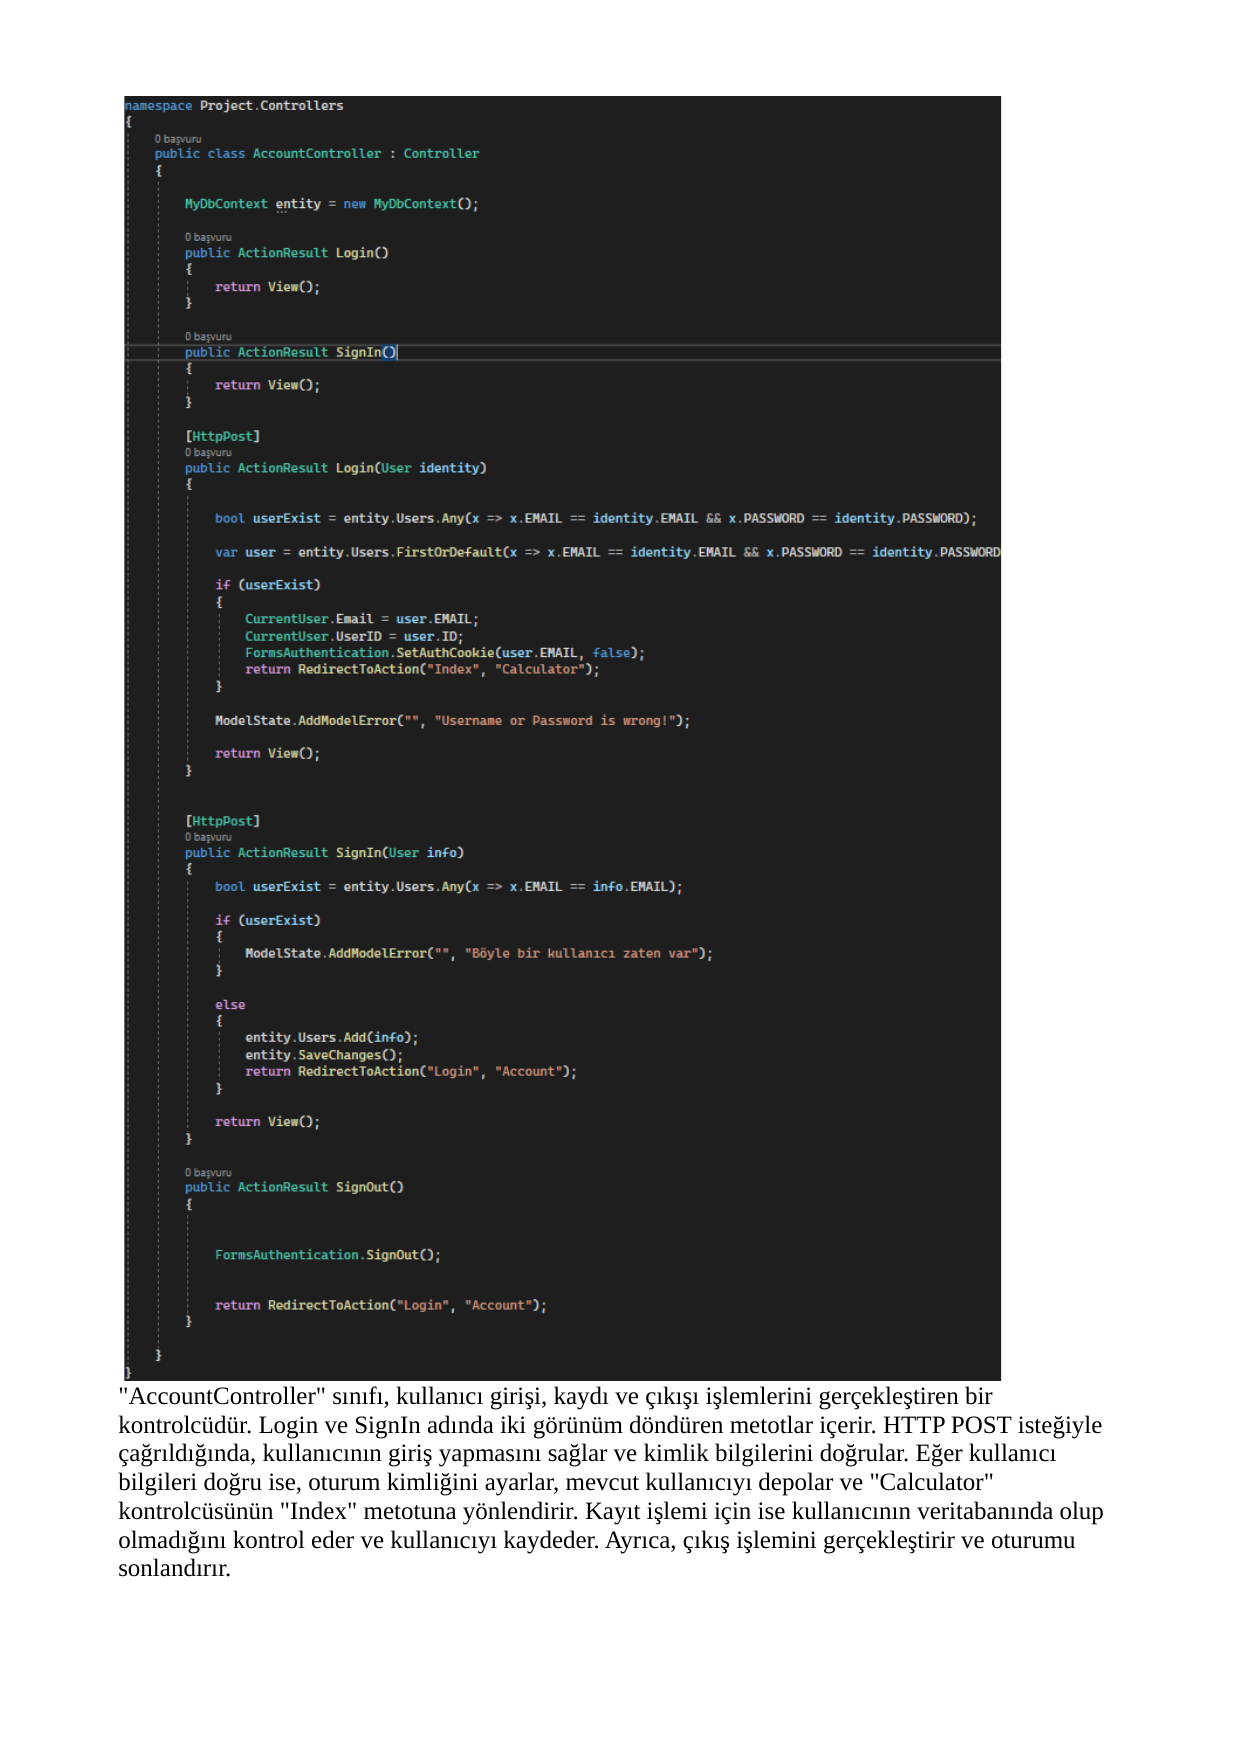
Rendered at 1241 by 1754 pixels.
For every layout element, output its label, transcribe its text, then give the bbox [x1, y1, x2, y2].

picture [124, 96, 1002, 1381]
